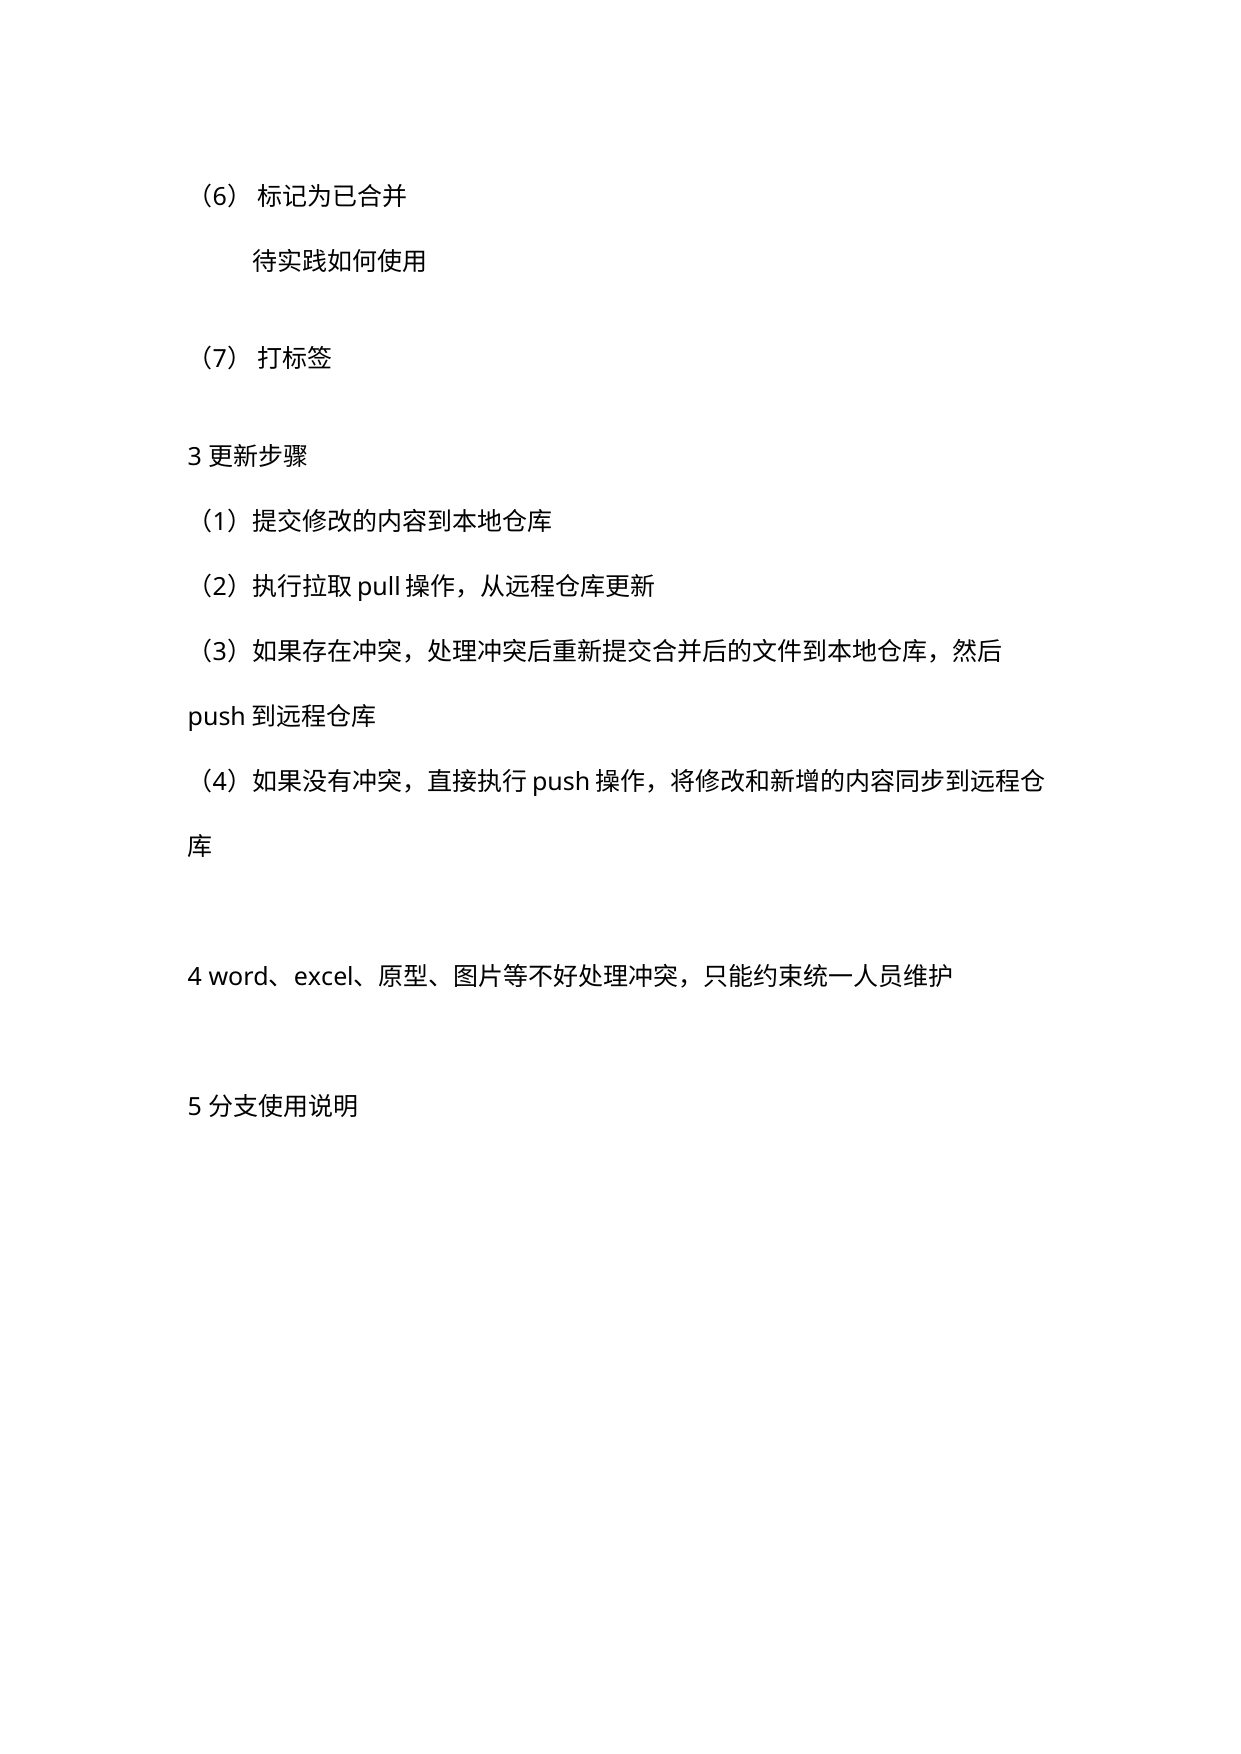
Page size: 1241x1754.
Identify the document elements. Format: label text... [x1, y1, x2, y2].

text （3）如果存在冲突，处理冲突后重新提交合并后的文件到本地仓库，然后push到远程仓库 [187, 617, 1053, 747]
text 待实践如何使用 [187, 227, 1053, 292]
text （2）执行拉取pull操作，从远程仓库更新 [187, 552, 1053, 617]
text （6） 标记为已合并 [187, 162, 1053, 227]
text （4）如果没有冲突，直接执行push操作，将修改和新增的内容同步到远程仓库 [187, 747, 1053, 877]
text （7） 打标签 [187, 324, 1053, 389]
text 4 word、excel、原型、图片等不好处理冲突，只能约束统一人员维护 [187, 942, 1053, 1007]
text （1）提交修改的内容到本地仓库 [187, 487, 1053, 552]
text 3 更新步骤 [187, 422, 1053, 487]
text 5 分支使用说明 [187, 1072, 1053, 1137]
